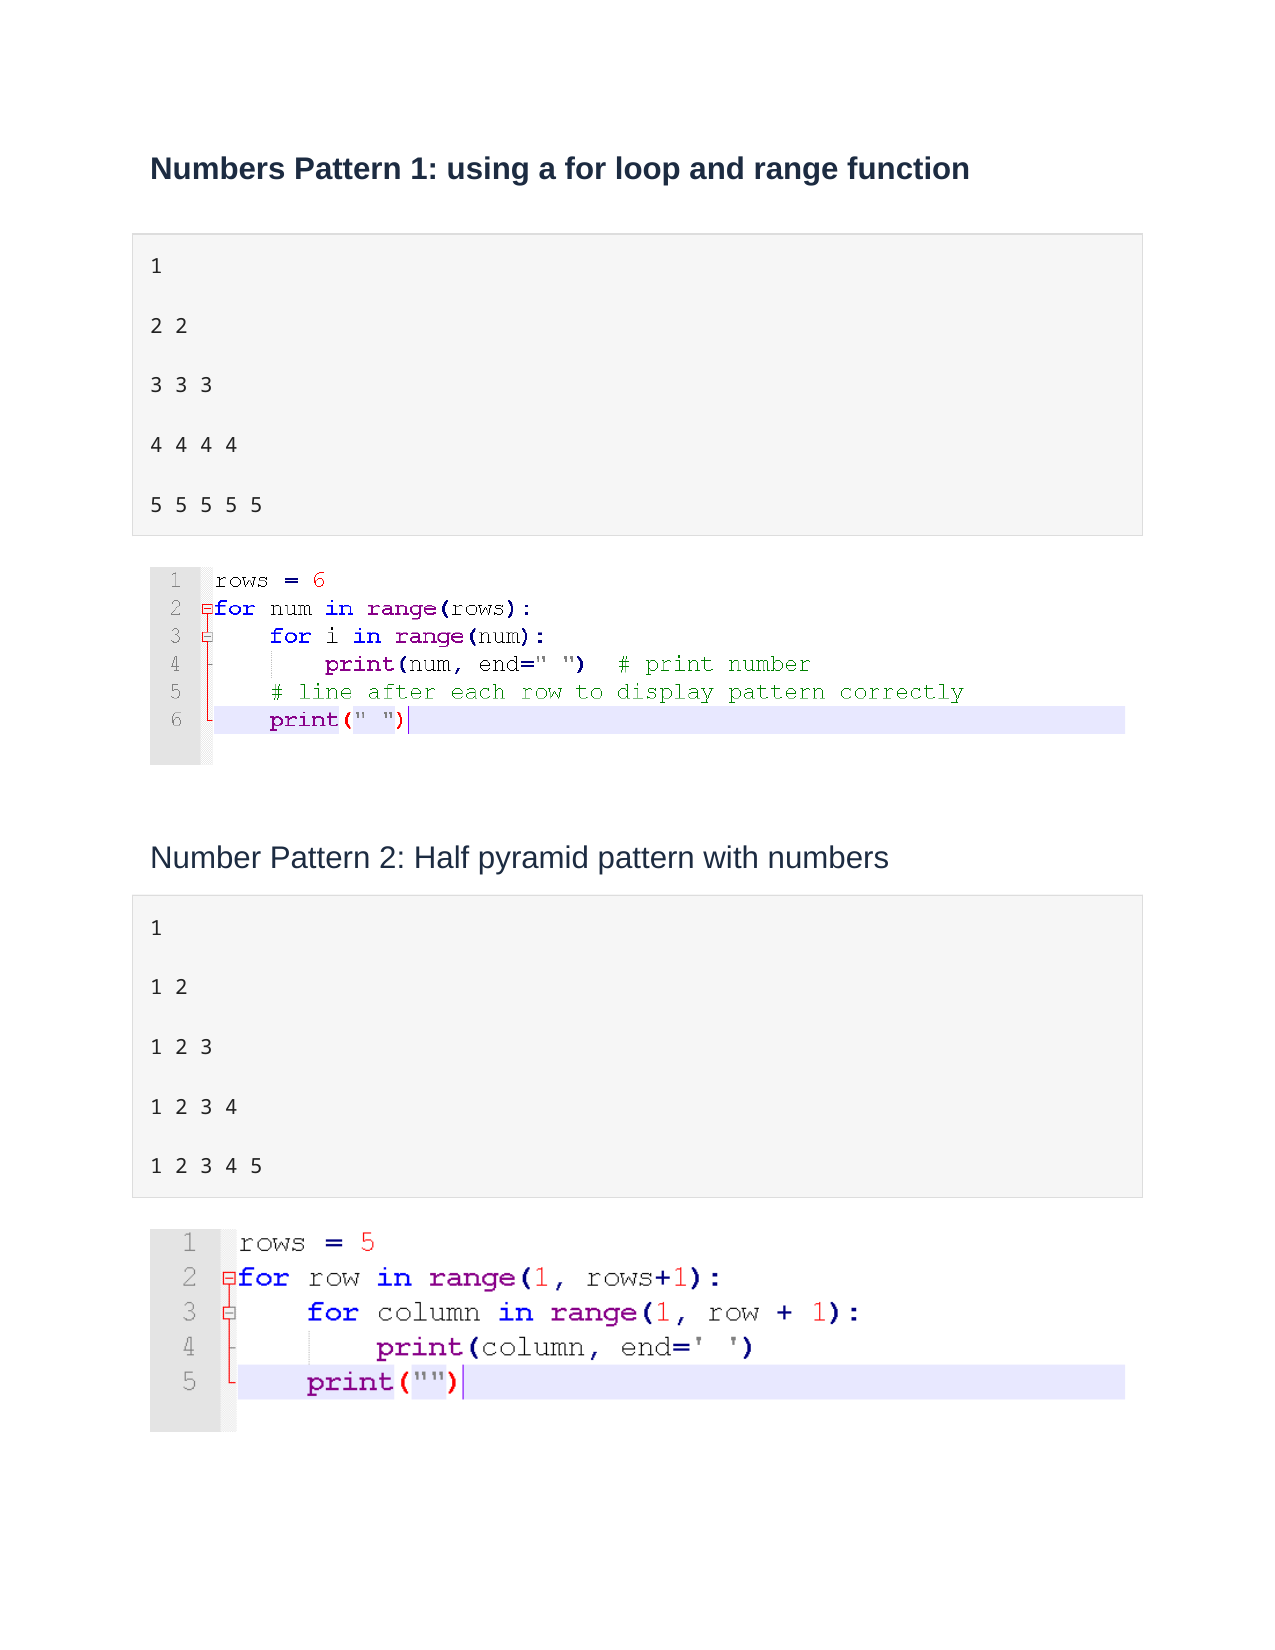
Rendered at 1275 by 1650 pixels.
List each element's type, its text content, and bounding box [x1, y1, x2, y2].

text 4 4 4 4 [133, 412, 1142, 458]
picture [150, 567, 1125, 765]
text 3 3 3 [133, 352, 1142, 399]
text 2 2 [133, 292, 1142, 339]
picture [150, 1229, 1125, 1432]
text 5 5 5 5 5 [133, 472, 1142, 535]
text 1 [133, 896, 1142, 941]
text 1 2 3 4 5 [133, 1133, 1142, 1197]
text Numbers Pattern 1: using a for loop and range function [150, 150, 1125, 186]
text 1 2 3 4 [133, 1073, 1142, 1120]
text 1 [133, 235, 1142, 279]
text 1 2 3 [133, 1014, 1142, 1061]
text Number Pattern 2: Half pyramid pattern with numbers [150, 839, 1125, 875]
text 1 2 [133, 954, 1142, 1001]
